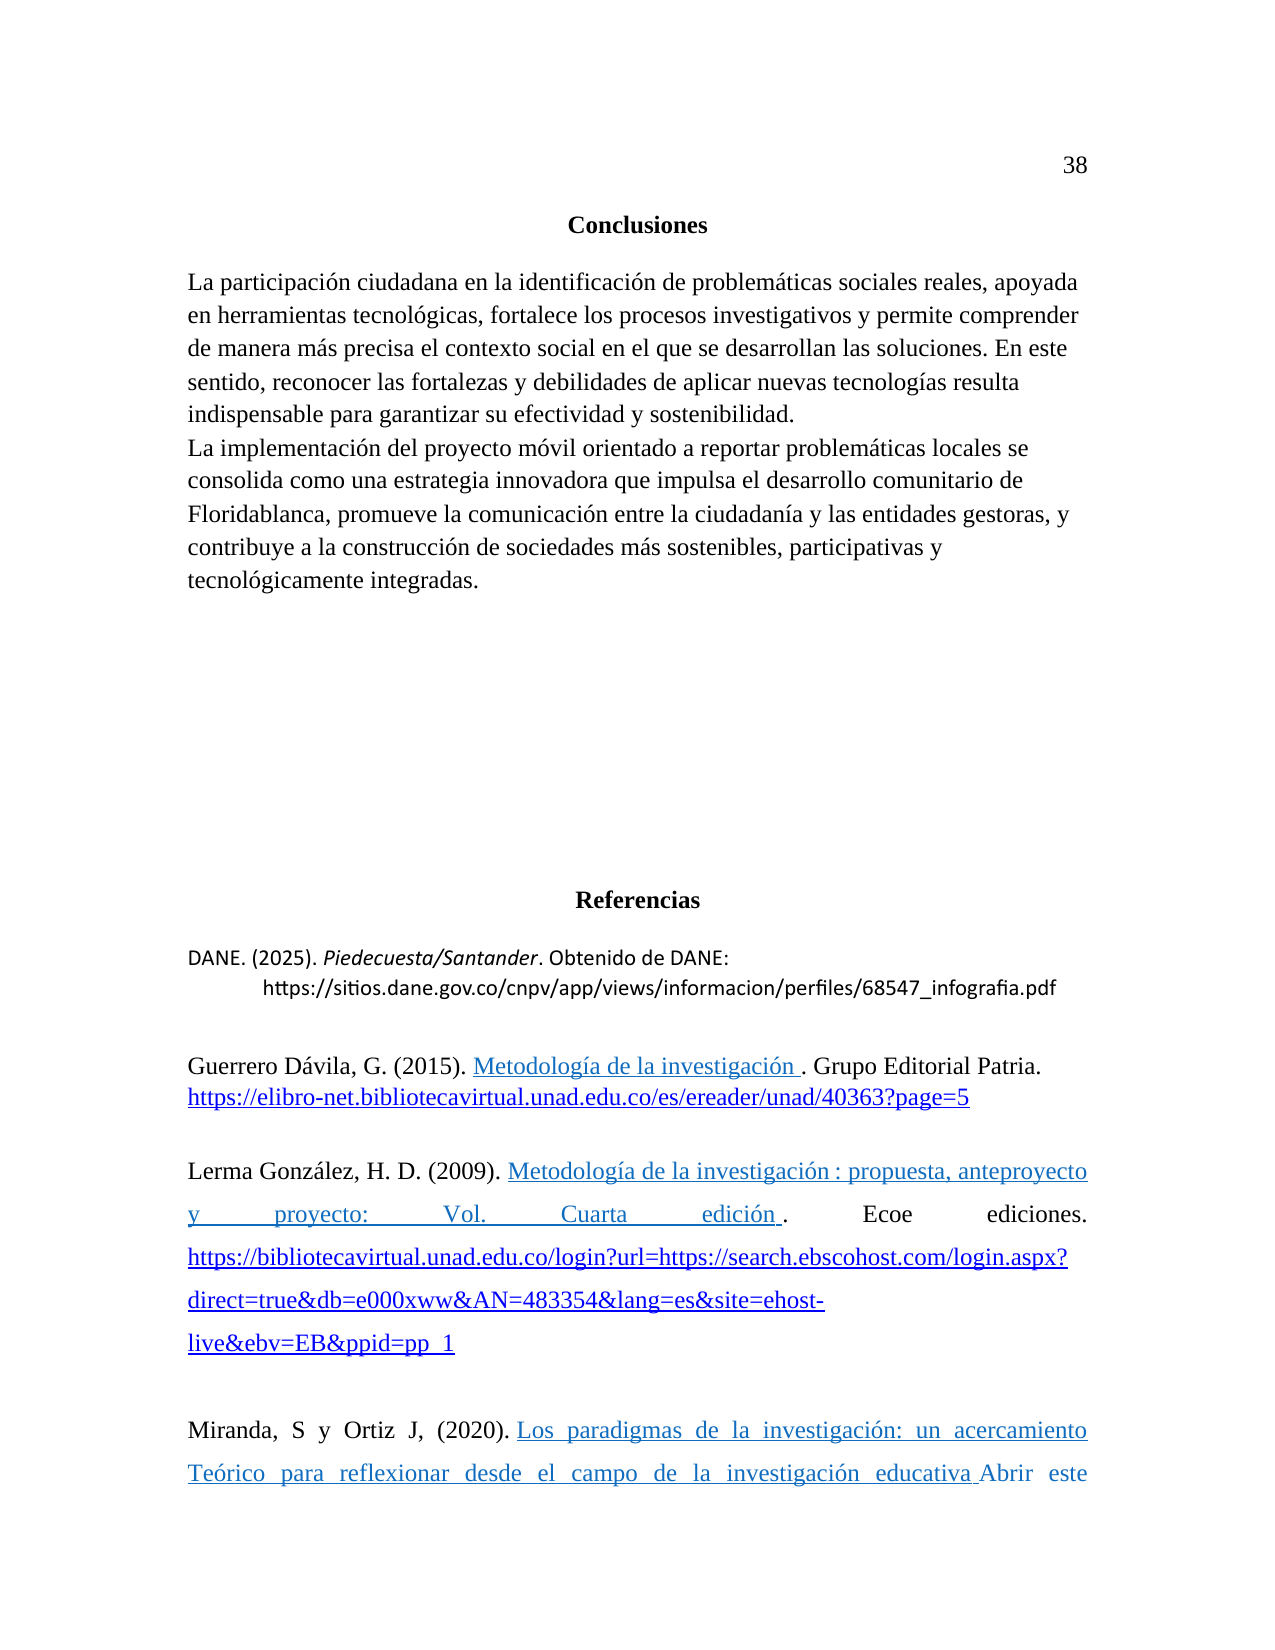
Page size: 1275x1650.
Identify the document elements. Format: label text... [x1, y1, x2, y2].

subtitle Referencias [187, 885, 1087, 914]
text La participación ciudadana en la identificación de problemáticas sociales reales, apoyada en herramientas tecnológicas, fortalece los procesos investigativos y permite comprender de manera más precisa el contexto social en el que se desarrollan las soluciones. En este sentido, reconocer las fortalezas y debilidades de aplicar nuevas tecnologías resulta indispensable para garantizar su efectividad y sostenibilidad. [187, 267, 1087, 428]
text Lerma González, H. D. (2009). Metodología de la investigación : propuesta, anteproyecto y proyecto: Vol. Cuarta edición . Ecoe ediciones. https://bibliotecavirtual.unad.edu.co/login?url=https://search.ebscohost.com/login.aspx?direct=true&db=e000xww&AN=483354&lang=es&site=ehost-live&ebv=EB&ppid=pp_1 [187, 1156, 1087, 1224]
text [187, 1415, 1087, 1483]
text Guerrero Dávila, G. (2015). Metodología de la investigación . Grupo Editorial Patria. https://elibro-net.bibliotecavirtual.unad.edu.co/es/ereader/unad/40363?page=5 [187, 1051, 1087, 1111]
subtitle Conclusiones [187, 210, 1087, 239]
text La implementación del proyecto móvil orientado a reportar problemáticas locales se consolida como una estrategia innovadora que impulsa el desarrollo comunitario de Floridablanca, promueve la comunicación entre la ciudadanía y las entidades gestoras, y contribuye a la construcción de sociedades más sostenibles, participativas y tecnológicamente integradas. [187, 433, 1087, 593]
text Lerma González, H. D. (2009). Metodología de la investigación : propuesta, anteproyecto y proyecto: Vol. Cuarta edición . Ecoe ediciones. https://bibliotecavirtual.unad.edu.co/login?url=https://search.ebscohost.com/login.aspx?direct=true&db=e000xww&AN=483354&lang=es&site=ehost-live&ebv=EB&ppid=pp_1 [187, 1226, 1087, 1357]
